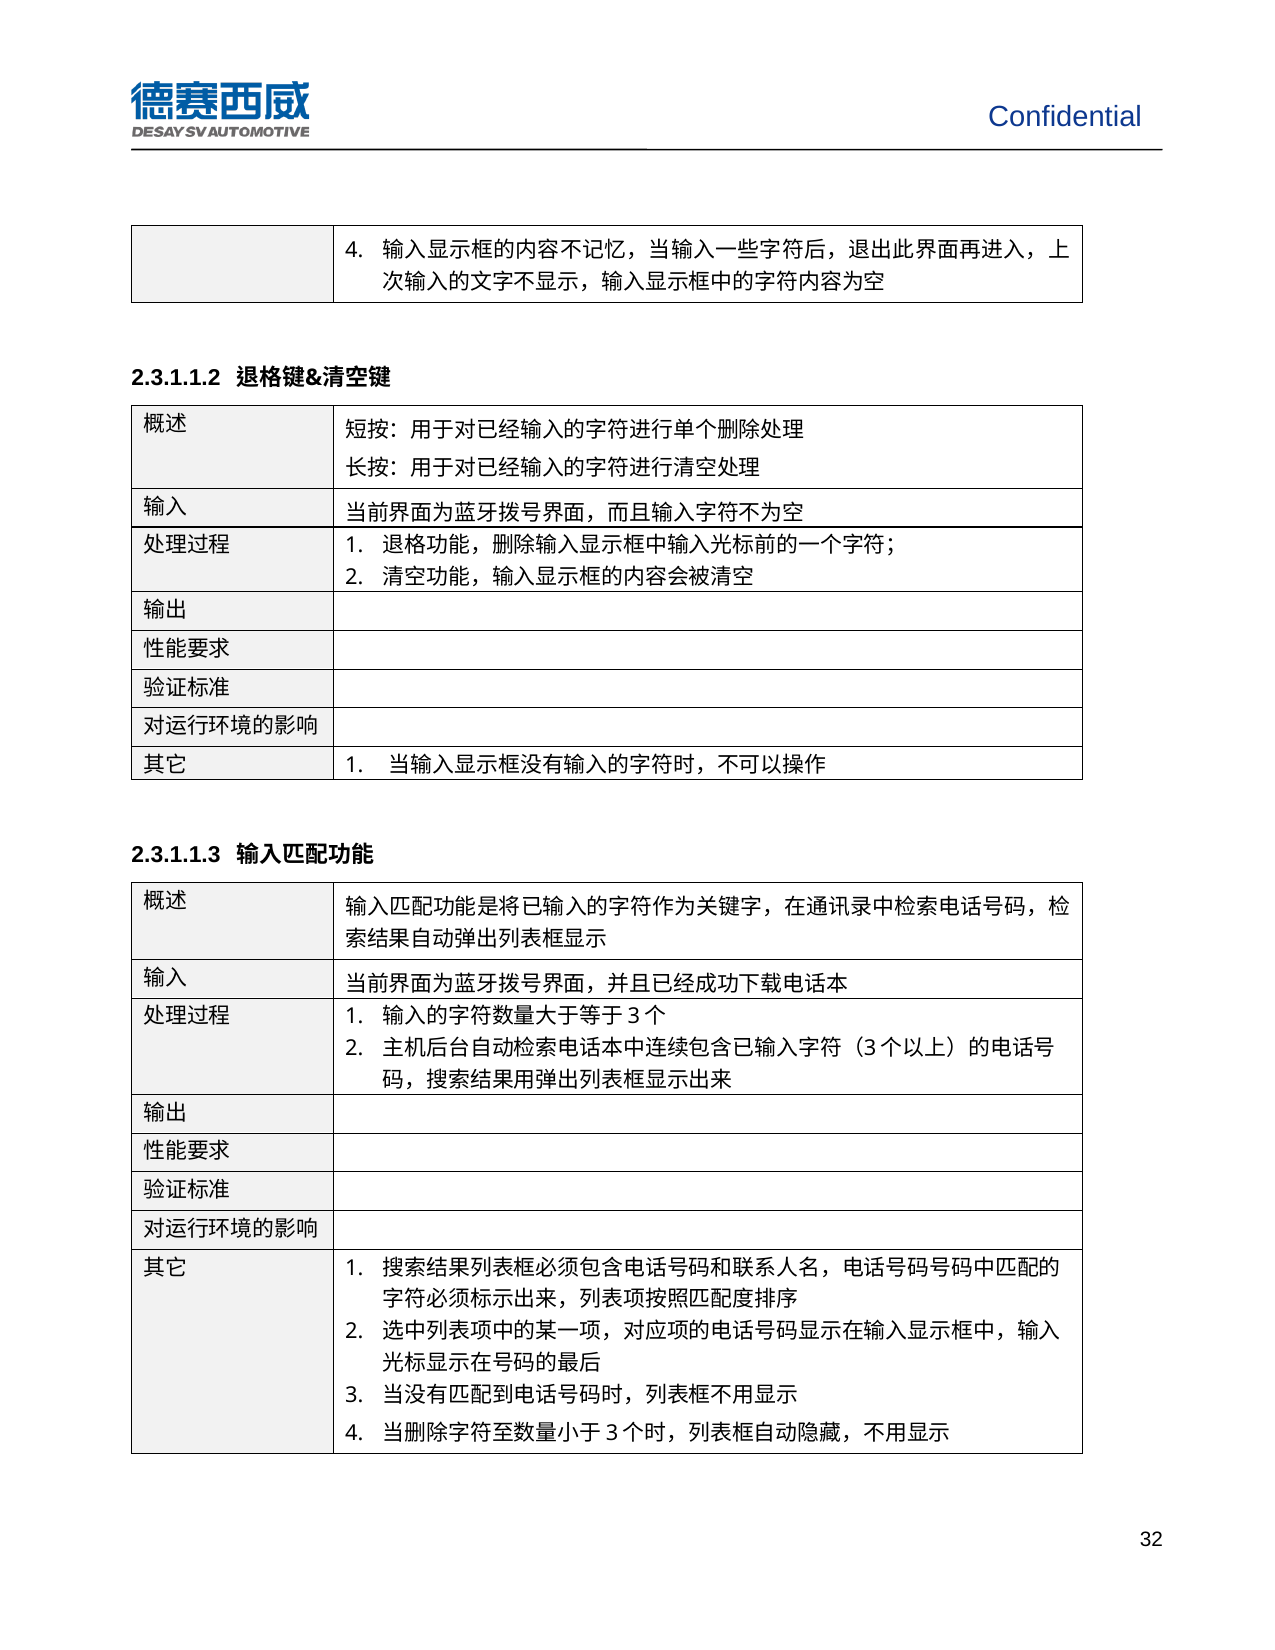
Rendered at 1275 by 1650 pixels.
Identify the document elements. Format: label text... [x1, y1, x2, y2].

table_cell 对运行环境的影响 [132, 1211, 333, 1249]
table_cell 输入 [132, 960, 333, 997]
table_cell [334, 1134, 1082, 1171]
table_cell 当输入显示框没有输入的字符时，不可以操作 [334, 747, 1082, 779]
table_cell 性能要求 [132, 1134, 333, 1171]
table_cell 处理过程 [132, 528, 333, 591]
table_header 概述 [132, 406, 333, 488]
table_cell 对运行环境的影响 [132, 708, 333, 746]
subtitle 输入匹配功能 [131, 838, 1162, 869]
table_cell 当前界面为蓝牙拨号界面，而且输入字符不为空 [334, 489, 1082, 526]
table_cell 处理过程 [132, 999, 333, 1094]
table_cell [334, 1211, 1082, 1249]
table_header 输入匹配功能是将已输入的字符作为关键字，在通讯录中检索电话号码，检索结果自动弹出列表框显示 [334, 883, 1082, 959]
table_cell [334, 592, 1082, 630]
table_cell [334, 1095, 1082, 1132]
table_cell 验证标准 [132, 670, 333, 707]
table_cell 退格功能，删除输入显示框中输入光标前的一个字符； 清空功能，输入显示框的内容会被清空 [334, 528, 1082, 591]
table_cell 性能要求 [132, 631, 333, 668]
table_cell 验证标准 [132, 1172, 333, 1210]
picture [131, 81, 310, 137]
table_cell [334, 708, 1082, 746]
subtitle 退格键&清空键 [131, 361, 1162, 392]
table_cell 输入的字符数量大于等于3个 主机后台自动检索电话本中连续包含已输入字符（3个以上）的电话号码，搜索结果用弹出列表框显示出来 [334, 999, 1082, 1094]
table_cell 输入 [132, 489, 333, 526]
table_cell 搜索结果列表框必须包含电话号码和联系人名，电话号码号码中匹配的字符必须标示出来，列表项按照匹配度排序 选中列表项中的某一项，对应项的电话号码显示在输入显示框中，输入光标显示在号码的最后 当没有匹配到电话号码时，列表框不用显示 当删除字符至数量小于3个时，列表框自动隐藏，不用显示 [334, 1250, 1082, 1453]
table_cell 其它 [132, 226, 333, 302]
table_cell [334, 670, 1082, 707]
table_header 概述 [132, 883, 333, 959]
table_cell 最大允许输入字符数为24个，当超过最大输入字符数量后，键盘不允许点击 输入过程中输入光标每秒闪烁一次 通过点击输入框可以移动输入光标的位置 输入显示框的内容不记忆，当输入一些字符后，退出此界面再进入，上次输入的文字不显示，输入显示框中的字符内容为空 [334, 226, 1082, 302]
table_cell [334, 631, 1082, 668]
table_cell 其它 [132, 1250, 333, 1453]
table_header 短按：用于对已经输入的字符进行单个删除处理 长按：用于对已经输入的字符进行清空处理 [334, 406, 1082, 488]
table_cell 输出 [132, 1095, 333, 1132]
table_cell 其它 [132, 747, 333, 779]
table_cell [334, 1172, 1082, 1210]
table_cell 输出 [132, 592, 333, 630]
table_cell 当前界面为蓝牙拨号界面，并且已经成功下载电话本 [334, 960, 1082, 997]
